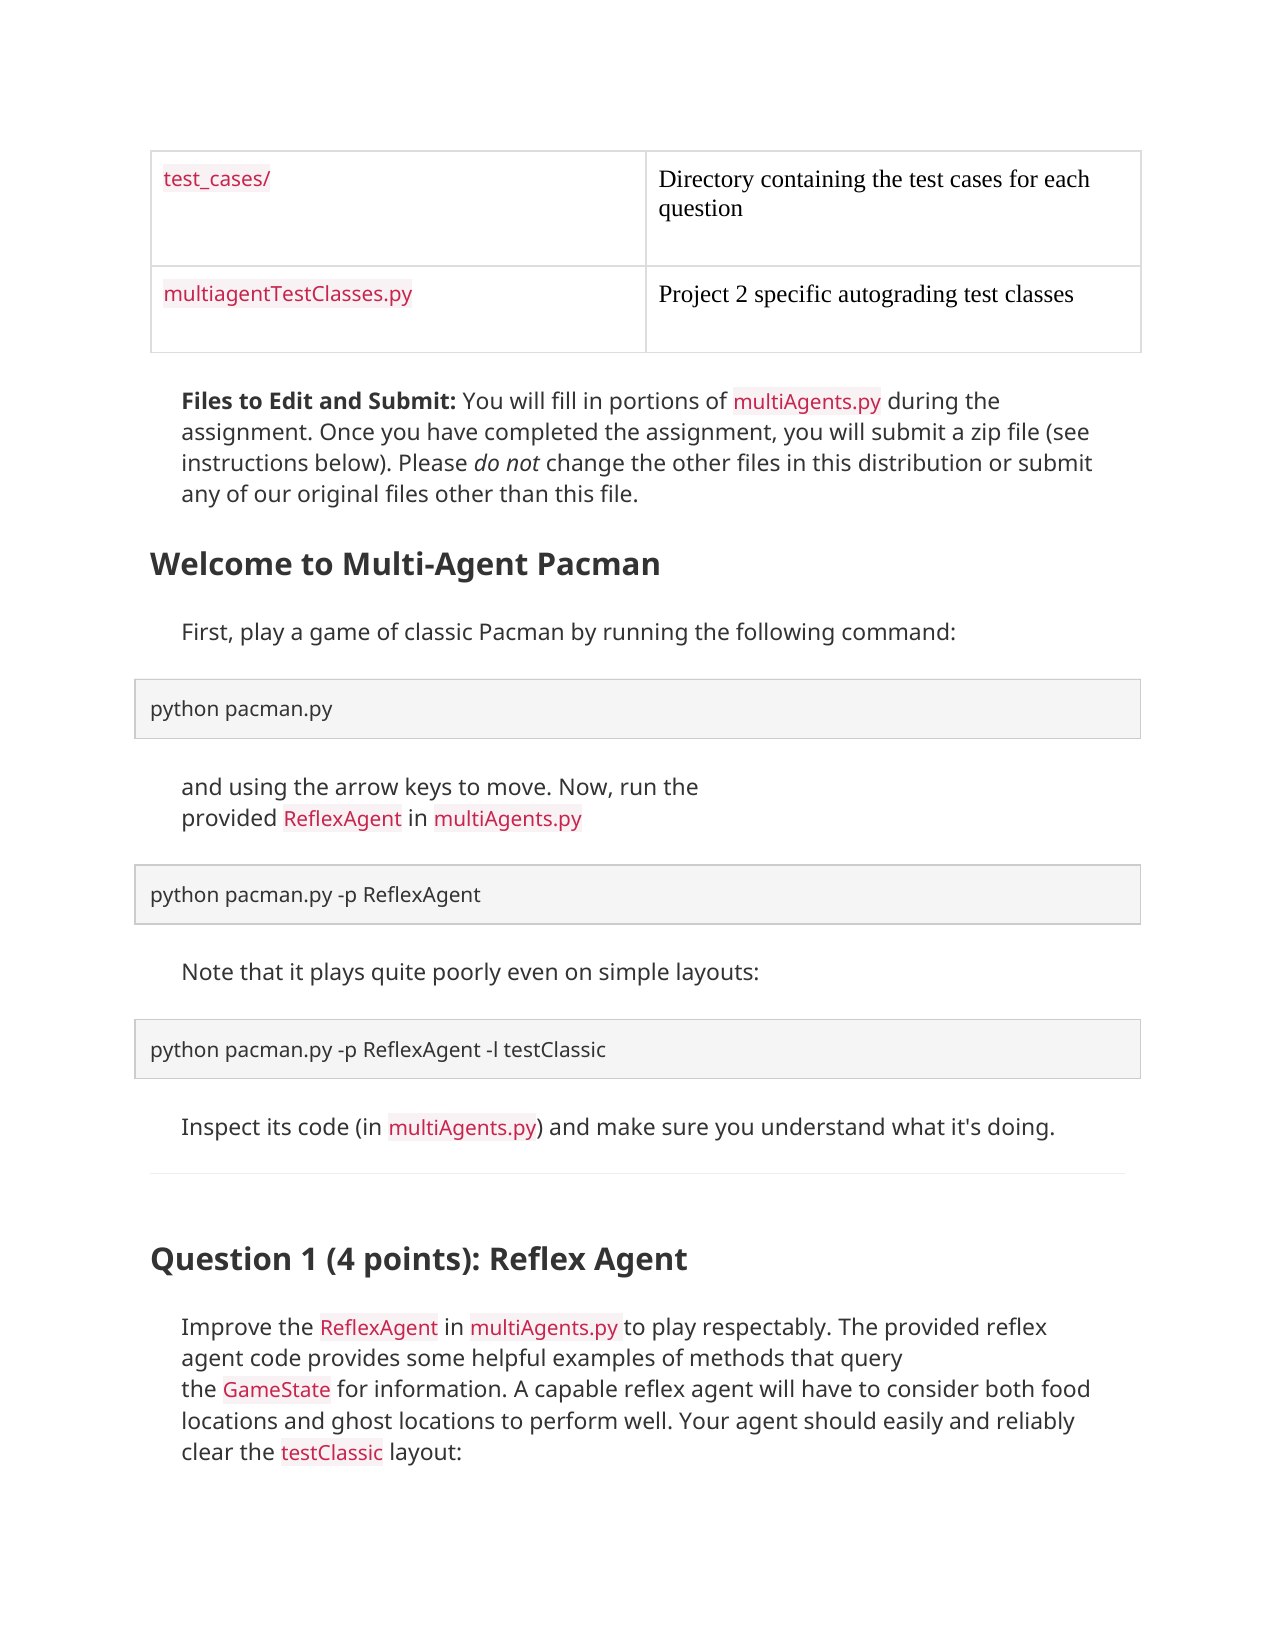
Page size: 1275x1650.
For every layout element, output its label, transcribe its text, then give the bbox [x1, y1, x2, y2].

text python pacman.py -p ReflexAgent [136, 866, 1140, 923]
text Files to Edit and Submit: You will fill in portions of multiAgents.py during the assignment. Once you have completed the assignment, you will submit a zip file (see instructions below). Please do not change the other files in this distribution or submit any of our original files other than this file. [181, 385, 1094, 510]
table_cell Project 2 specific autograding test classes [647, 267, 1140, 352]
text Welcome to Multi-Agent Pacman [150, 541, 1125, 585]
text First, play a game of classic Pacman by running the following command: [181, 616, 1094, 647]
text python pacman.py -p ReflexAgent -l testClassic [136, 1020, 1140, 1078]
text and using the arrow keys to move. Now, run the provided ReflexAgent in multiAgents.py [181, 770, 1094, 833]
text python pacman.py [136, 680, 1140, 738]
text Note that it plays quite poorly even on simple layouts: [181, 956, 1094, 987]
text Improve the ReflexAgent in multiAgents.py to play respectably. The provided reflex agent code provides some helpful examples of methods that query the GameState for information. A capable reflex agent will have to consider both food locations and ghost locations to perform well. Your agent should easily and reliably clear the testClassic layout: [181, 1311, 1094, 1467]
text Inspect its code (in multiAgents.py) and make sure you understand what it's doing. [181, 1111, 1094, 1142]
table_cell Directory containing the test cases for each question [647, 152, 1140, 265]
table_cell multiagentTestClasses.py [152, 267, 645, 352]
text Question 1 (4 points): Reflex Agent [150, 1236, 1125, 1279]
table_cell test_cases/ [152, 152, 645, 265]
